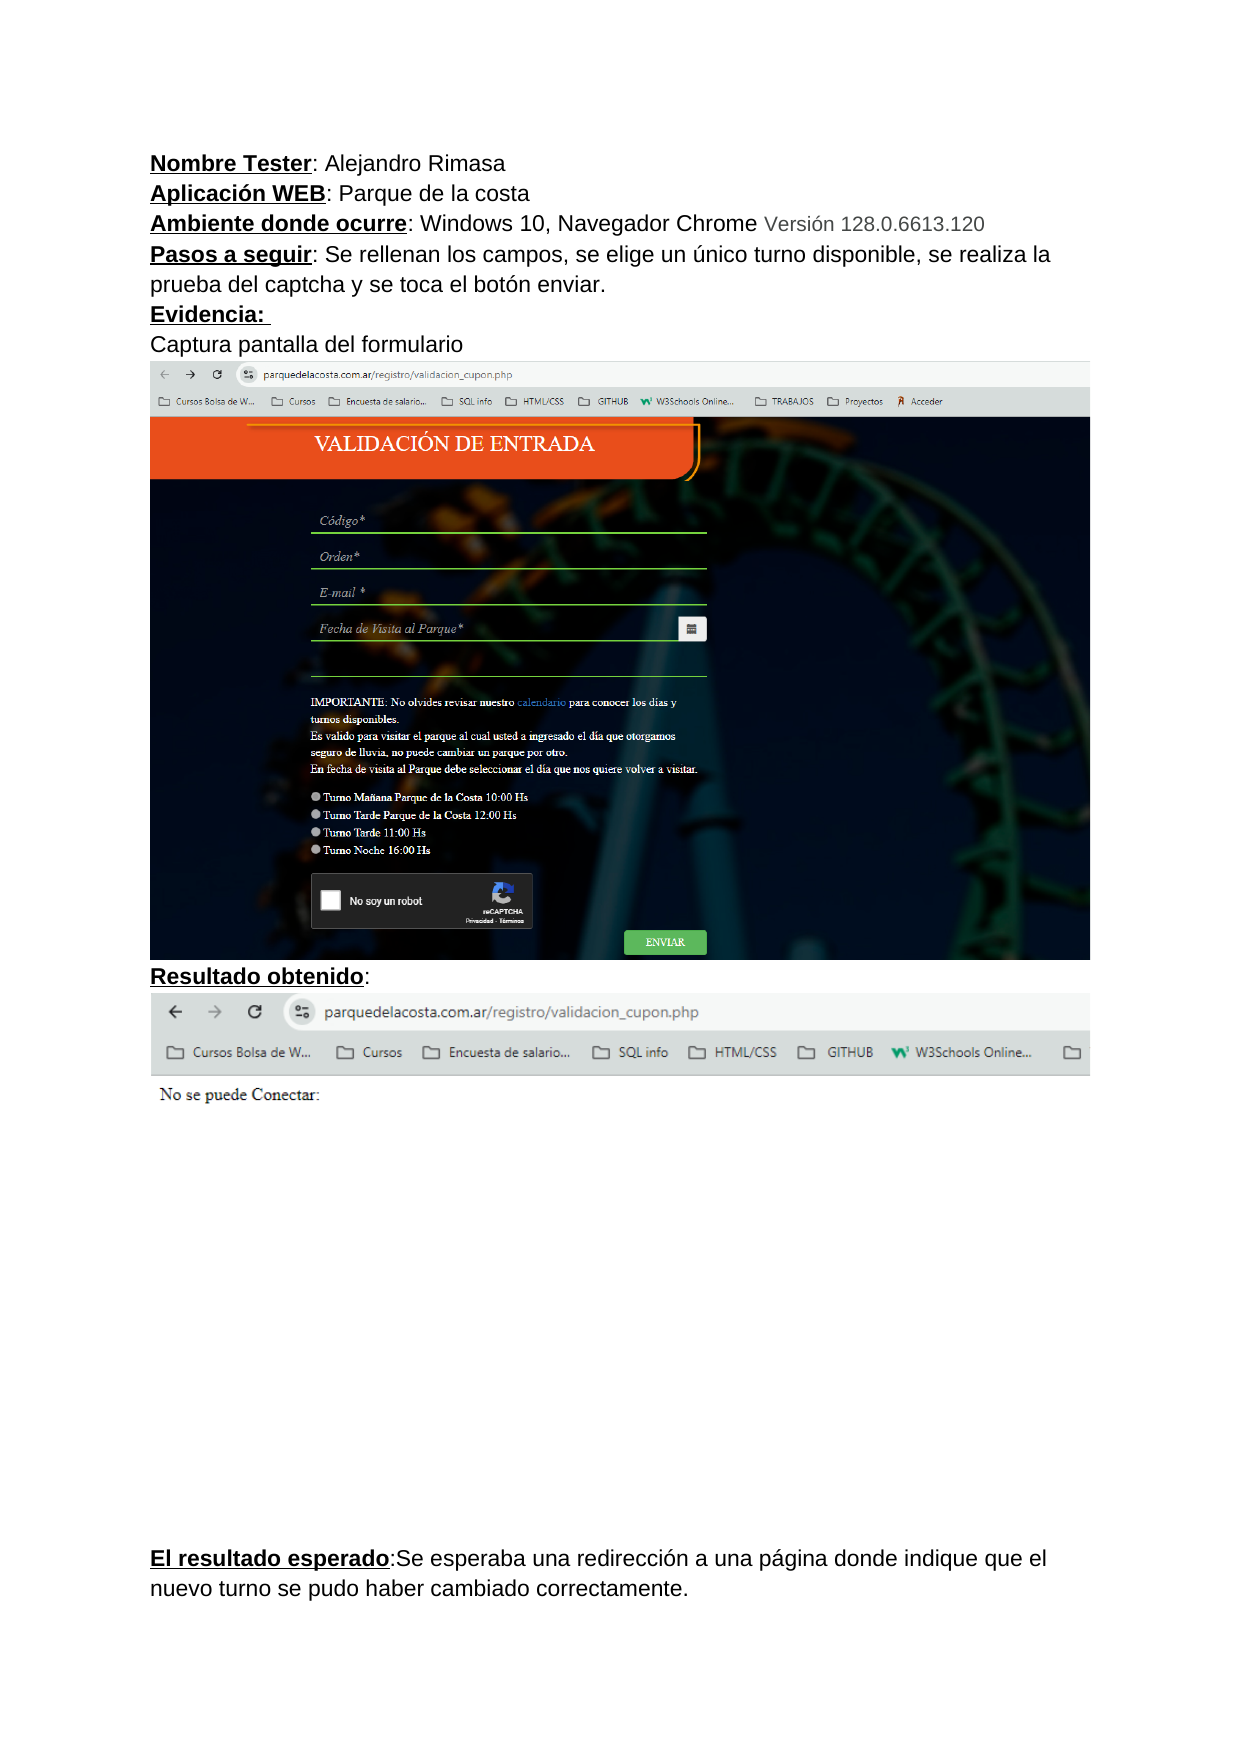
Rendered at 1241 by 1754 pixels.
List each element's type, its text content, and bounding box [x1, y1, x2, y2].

text Evidencia: [150, 301, 1090, 327]
text Nombre Tester: Alejandro Rimasa [150, 150, 1090, 176]
text Resultado obtenido: [150, 963, 1090, 993]
text Aplicación WEB: Parque de la costa [150, 180, 1090, 207]
text Pasos a seguir: Se rellenan los campos, se elige un único turno disponible, se realiza la prueba del captcha y se toca el botón enviar. [150, 241, 1090, 297]
picture [150, 993, 1091, 1542]
picture [150, 361, 1091, 960]
text Ambiente donde ocurre: Windows 10, Navegador Chrome Versión 128.0.6613.120 [150, 210, 1090, 237]
text Captura pantalla del formulario [150, 331, 1090, 358]
text El resultado esperado:Se esperaba una redirección a una página donde indique que el nuevo turno se pudo haber cambiado correctamente. [150, 1545, 1090, 1602]
